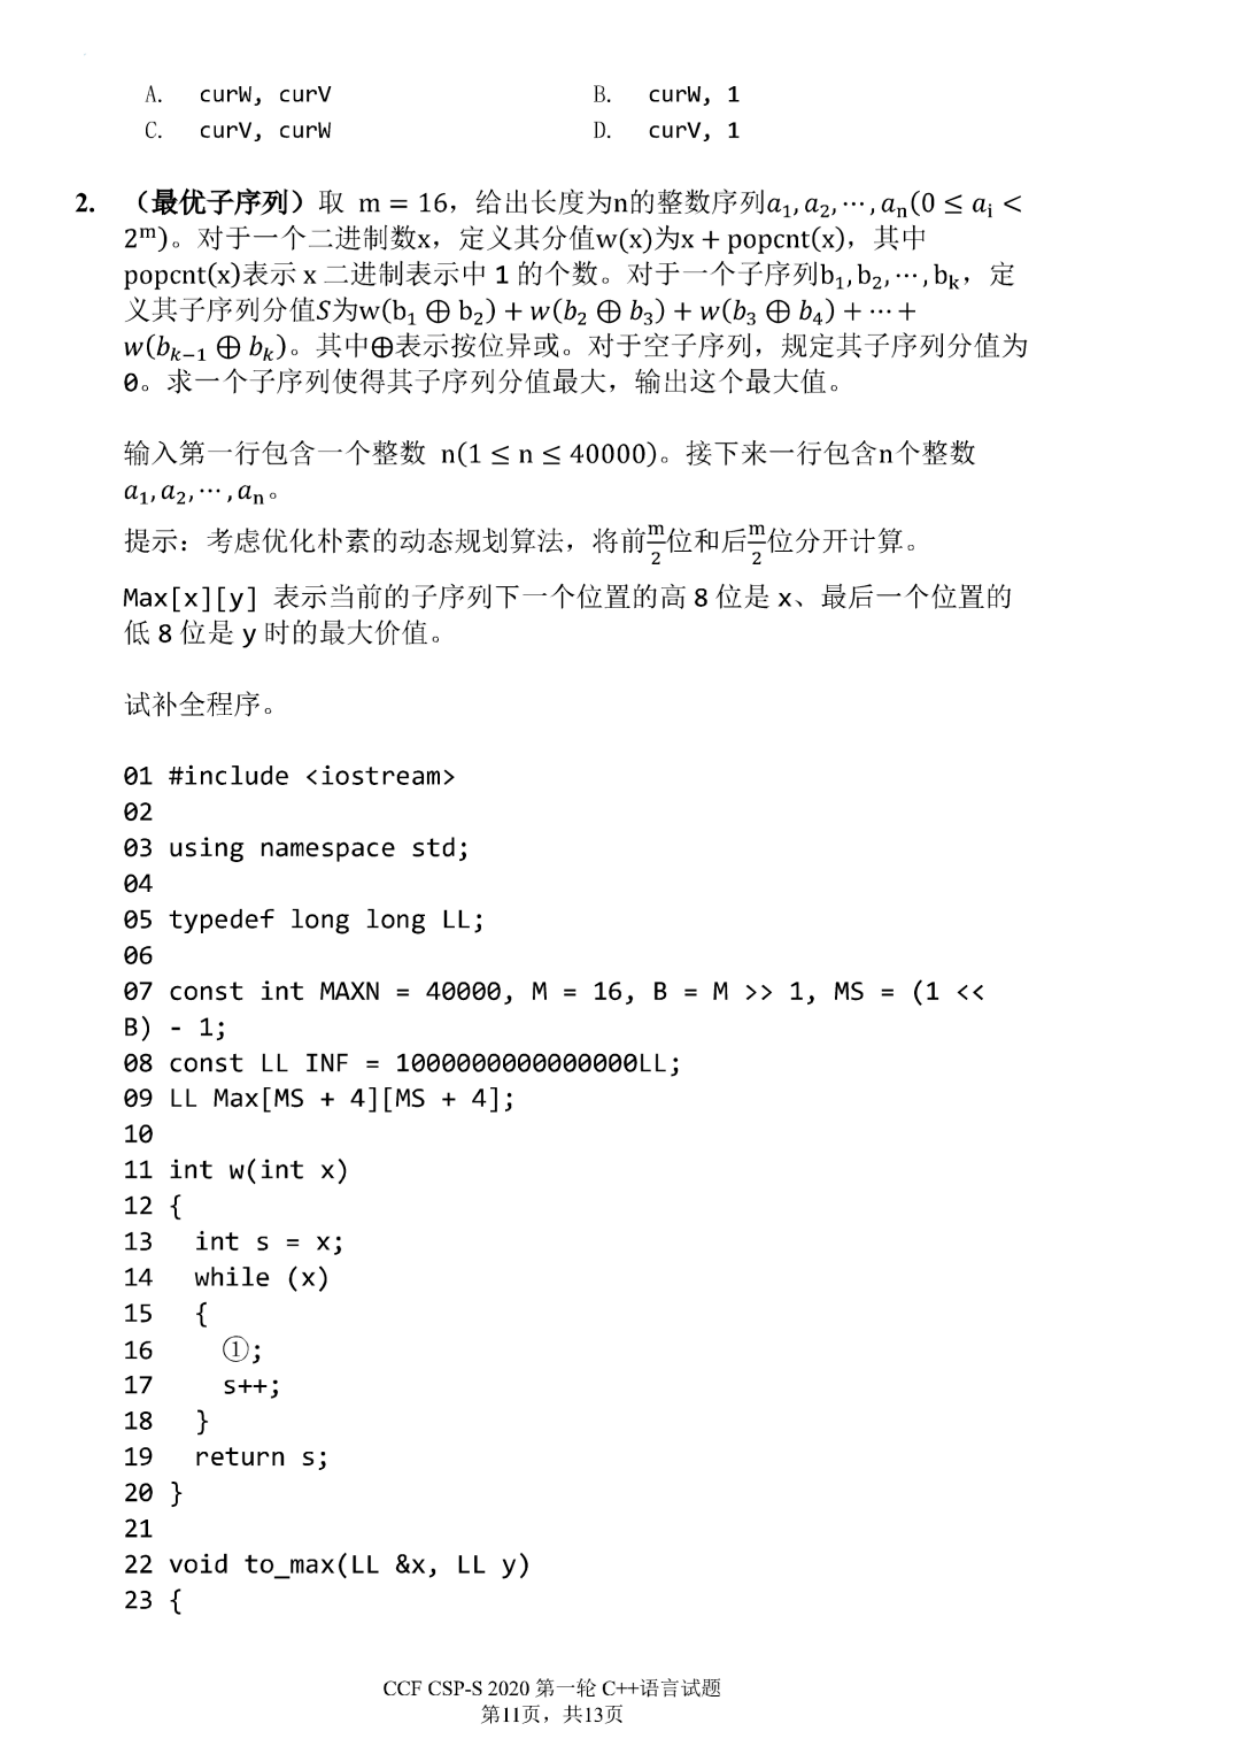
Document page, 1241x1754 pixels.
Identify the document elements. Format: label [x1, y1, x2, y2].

picture [0, 15, 1121, 1739]
